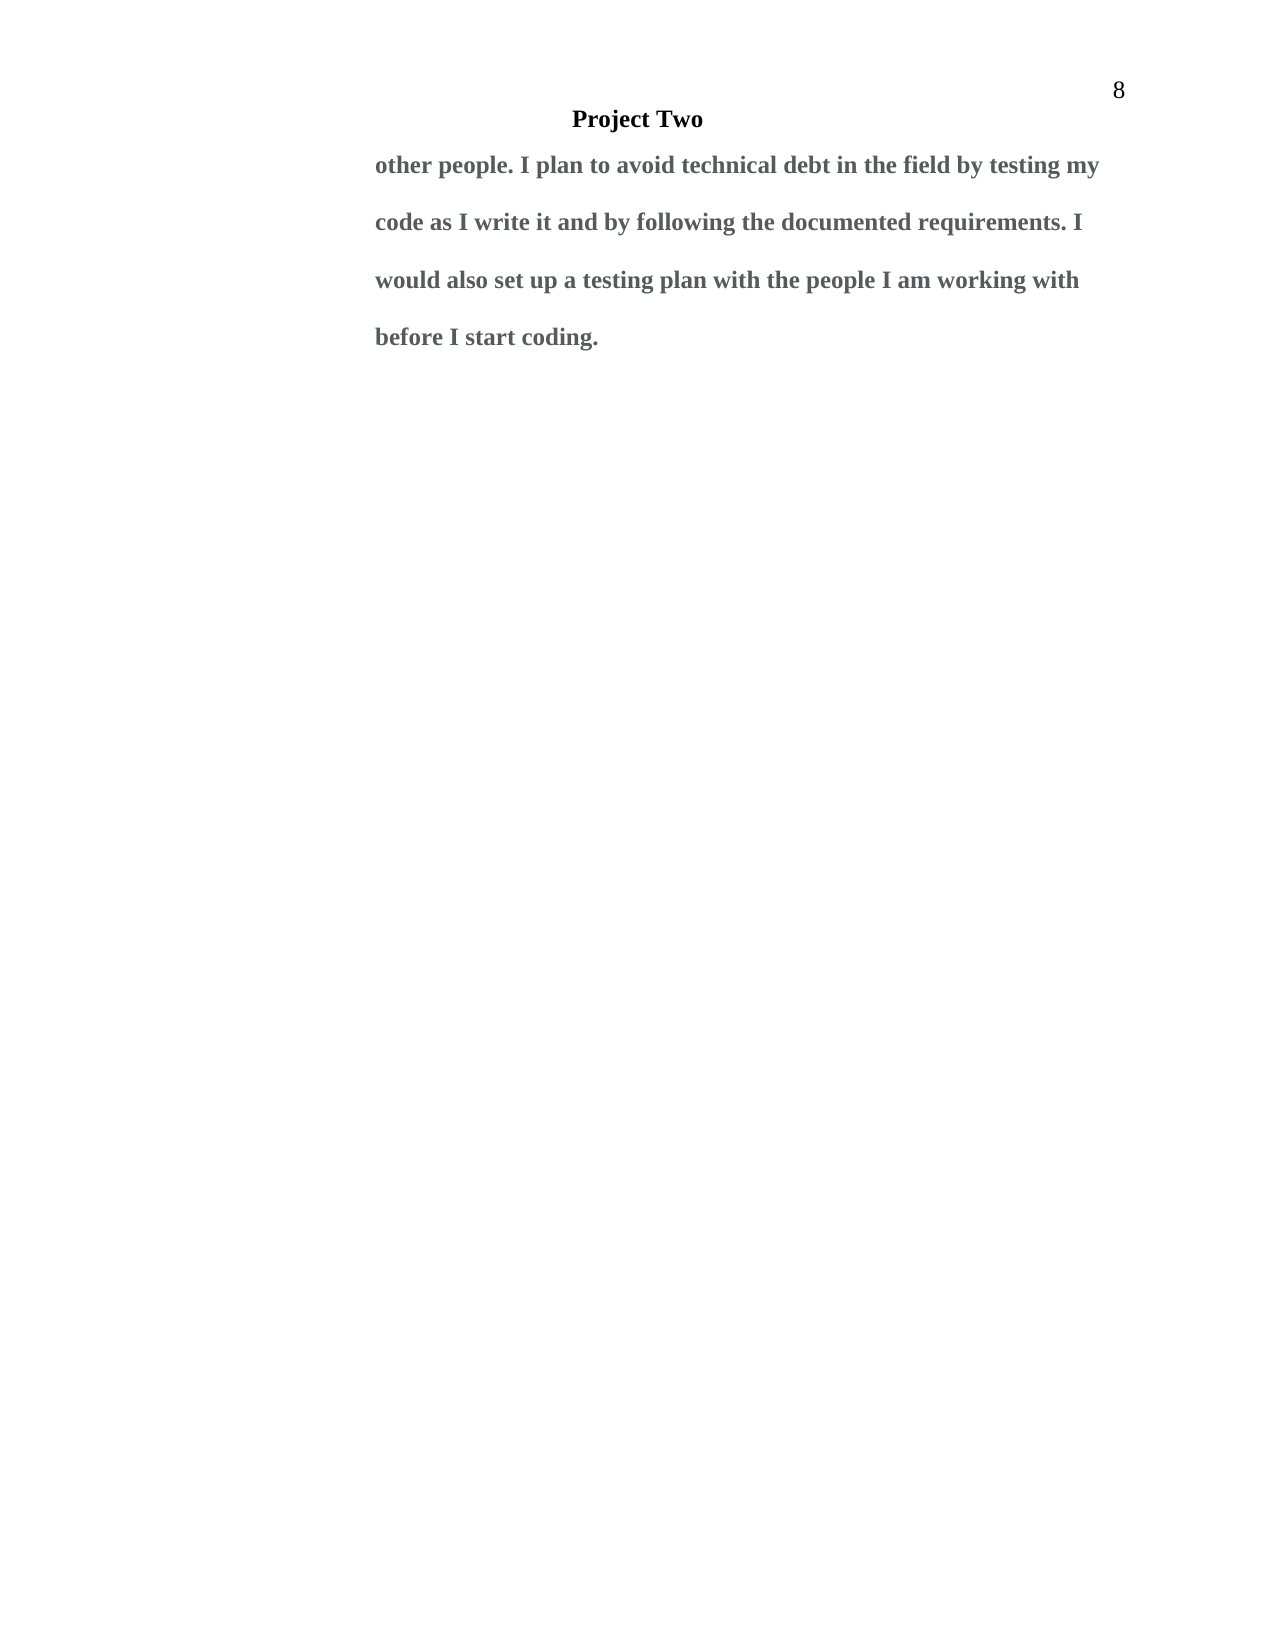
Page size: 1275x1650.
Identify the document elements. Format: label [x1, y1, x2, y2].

list [356, 150, 1125, 409]
